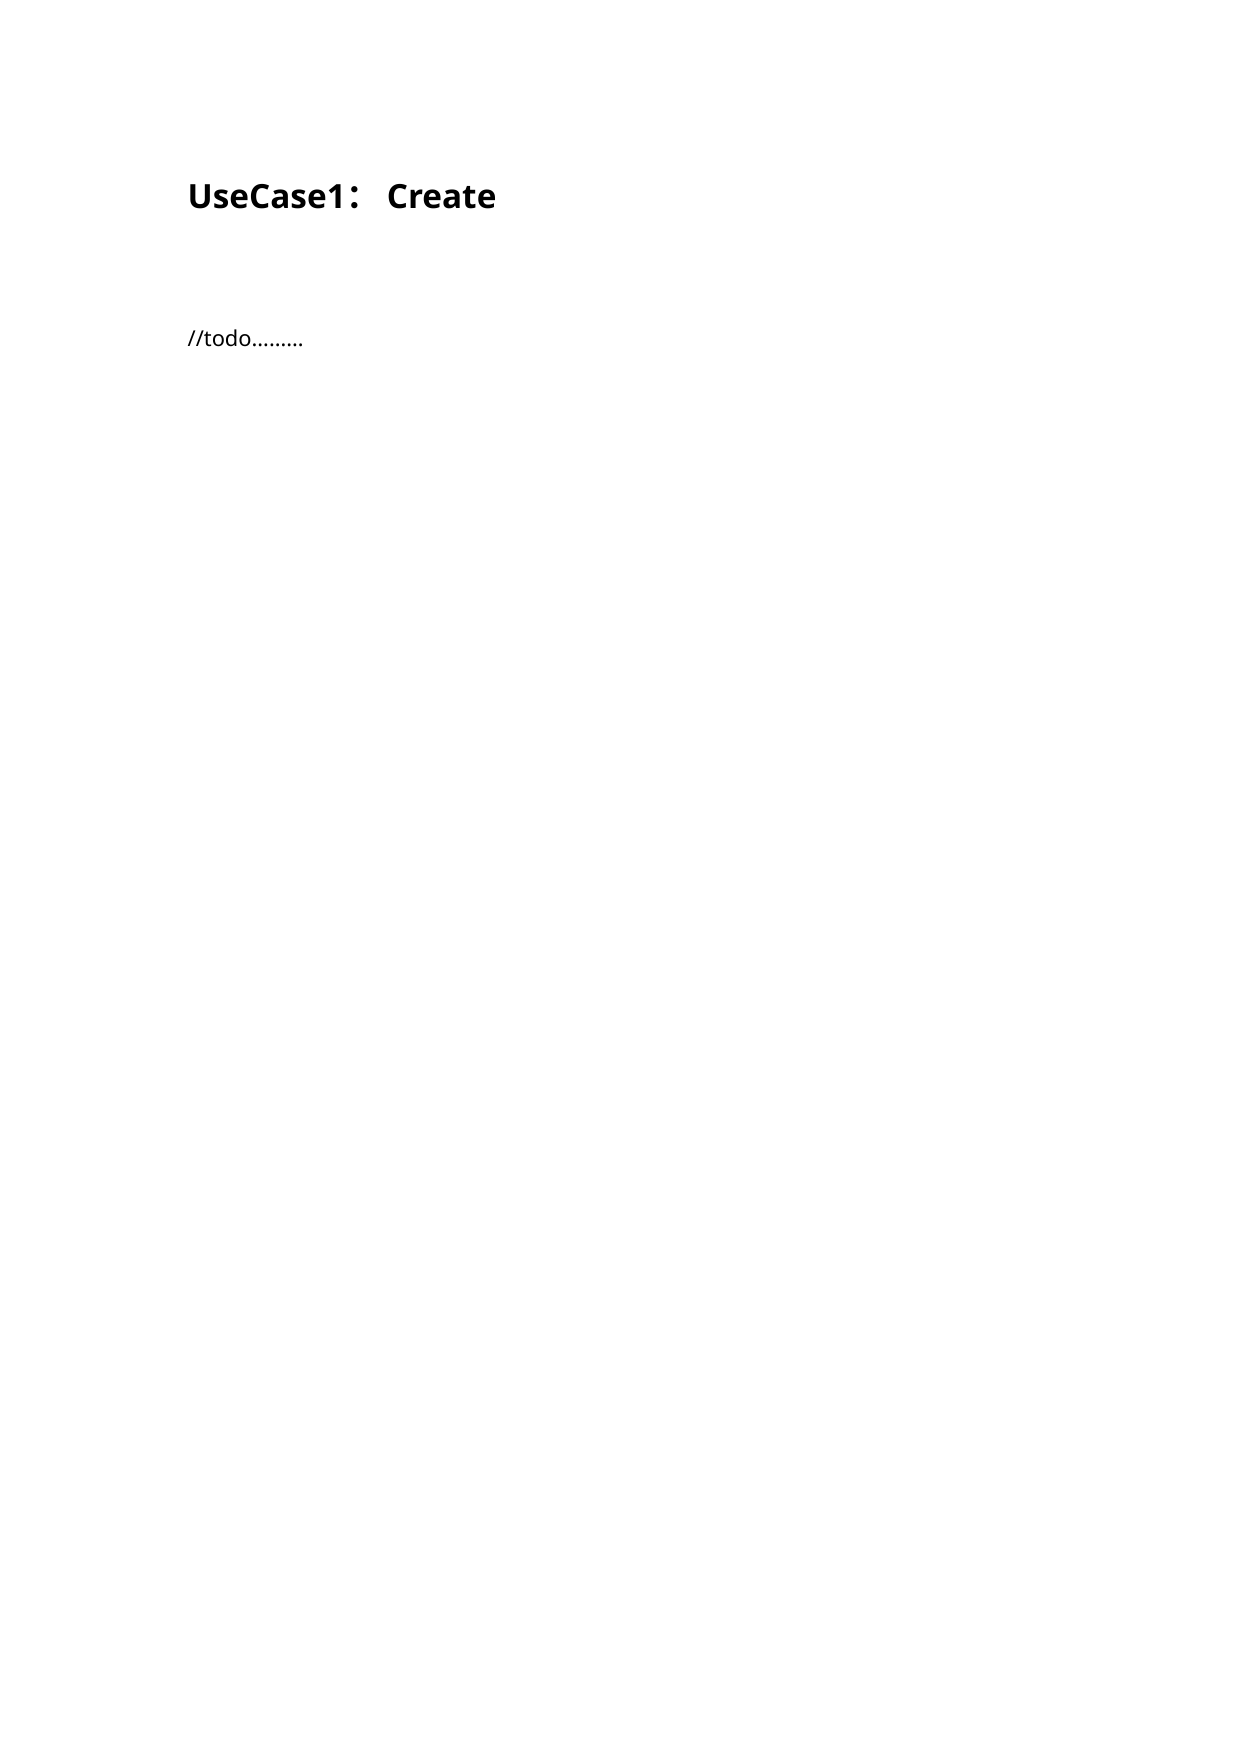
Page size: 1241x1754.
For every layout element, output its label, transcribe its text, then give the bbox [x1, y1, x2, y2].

text //todo……… [187, 322, 1053, 354]
subtitle UseCase1： Create [187, 162, 1132, 227]
